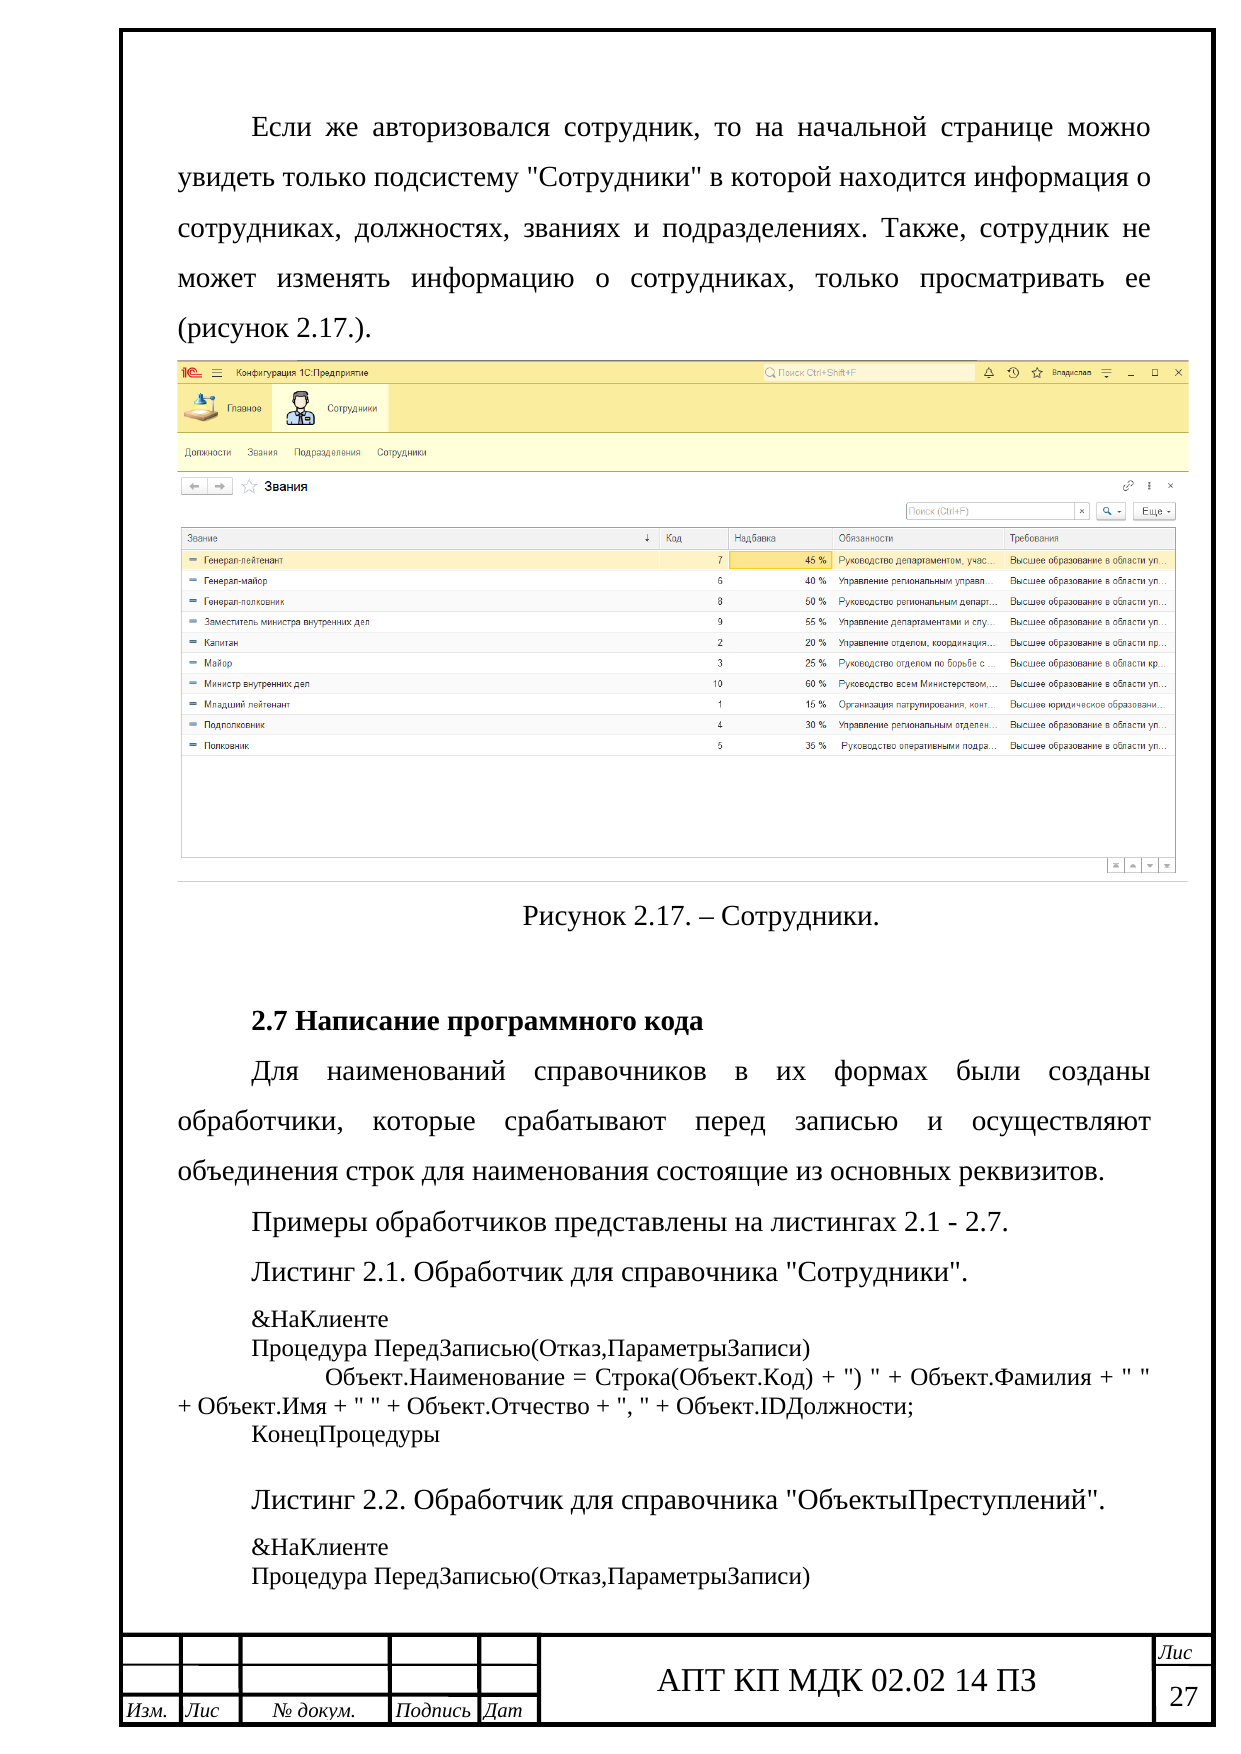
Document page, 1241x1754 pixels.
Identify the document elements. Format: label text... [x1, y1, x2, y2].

text Примеры обработчиков представлены на листингах 2.1 - 2.7. [177, 1204, 1152, 1237]
text &НаКлиенте [177, 1532, 1152, 1561]
picture [177, 360, 1189, 882]
text Рисунок 2.17. – Сотрудники. [177, 898, 1152, 931]
subtitle 2.7 Написание программного кода [177, 1003, 1152, 1036]
text Листинг 2.1. Обработчик для справочника "Сотрудники". [177, 1254, 1152, 1288]
text &НаКлиенте [177, 1304, 1152, 1333]
text Процедура ПередЗаписью(Отказ,ПараметрыЗаписи) [177, 1333, 1152, 1362]
text КонецПроцедуры [177, 1419, 1152, 1448]
text Для наименований справочников в их формах были созданы обработчики, которые срабатывают перед записью и осуществляют объединения строк для наименования состоящие из основных реквизитов. [177, 1053, 1152, 1187]
text Если же авторизовался сотрудник, то на начальной странице можно увидеть только подсистему "Сотрудники" в которой находится информация о сотрудниках, должностях, званиях и подразделениях. Также, сотрудник не может изменять информацию о сотрудниках, только просматривать ее (рисунок 2.17.). [177, 109, 1152, 344]
text Процедура ПередЗаписью(Отказ,ПараметрыЗаписи) [177, 1561, 1152, 1589]
text Объект.Наименование = Строка(Объект.Код) + ") " + Объект.Фамилия + " " + Объект.Имя + " " + Объект.Отчество + ", " + Объект.IDДолжности; [177, 1362, 1152, 1419]
text Листинг 2.2. Обработчик для справочника "ОбъектыПреступлений". [177, 1482, 1152, 1515]
